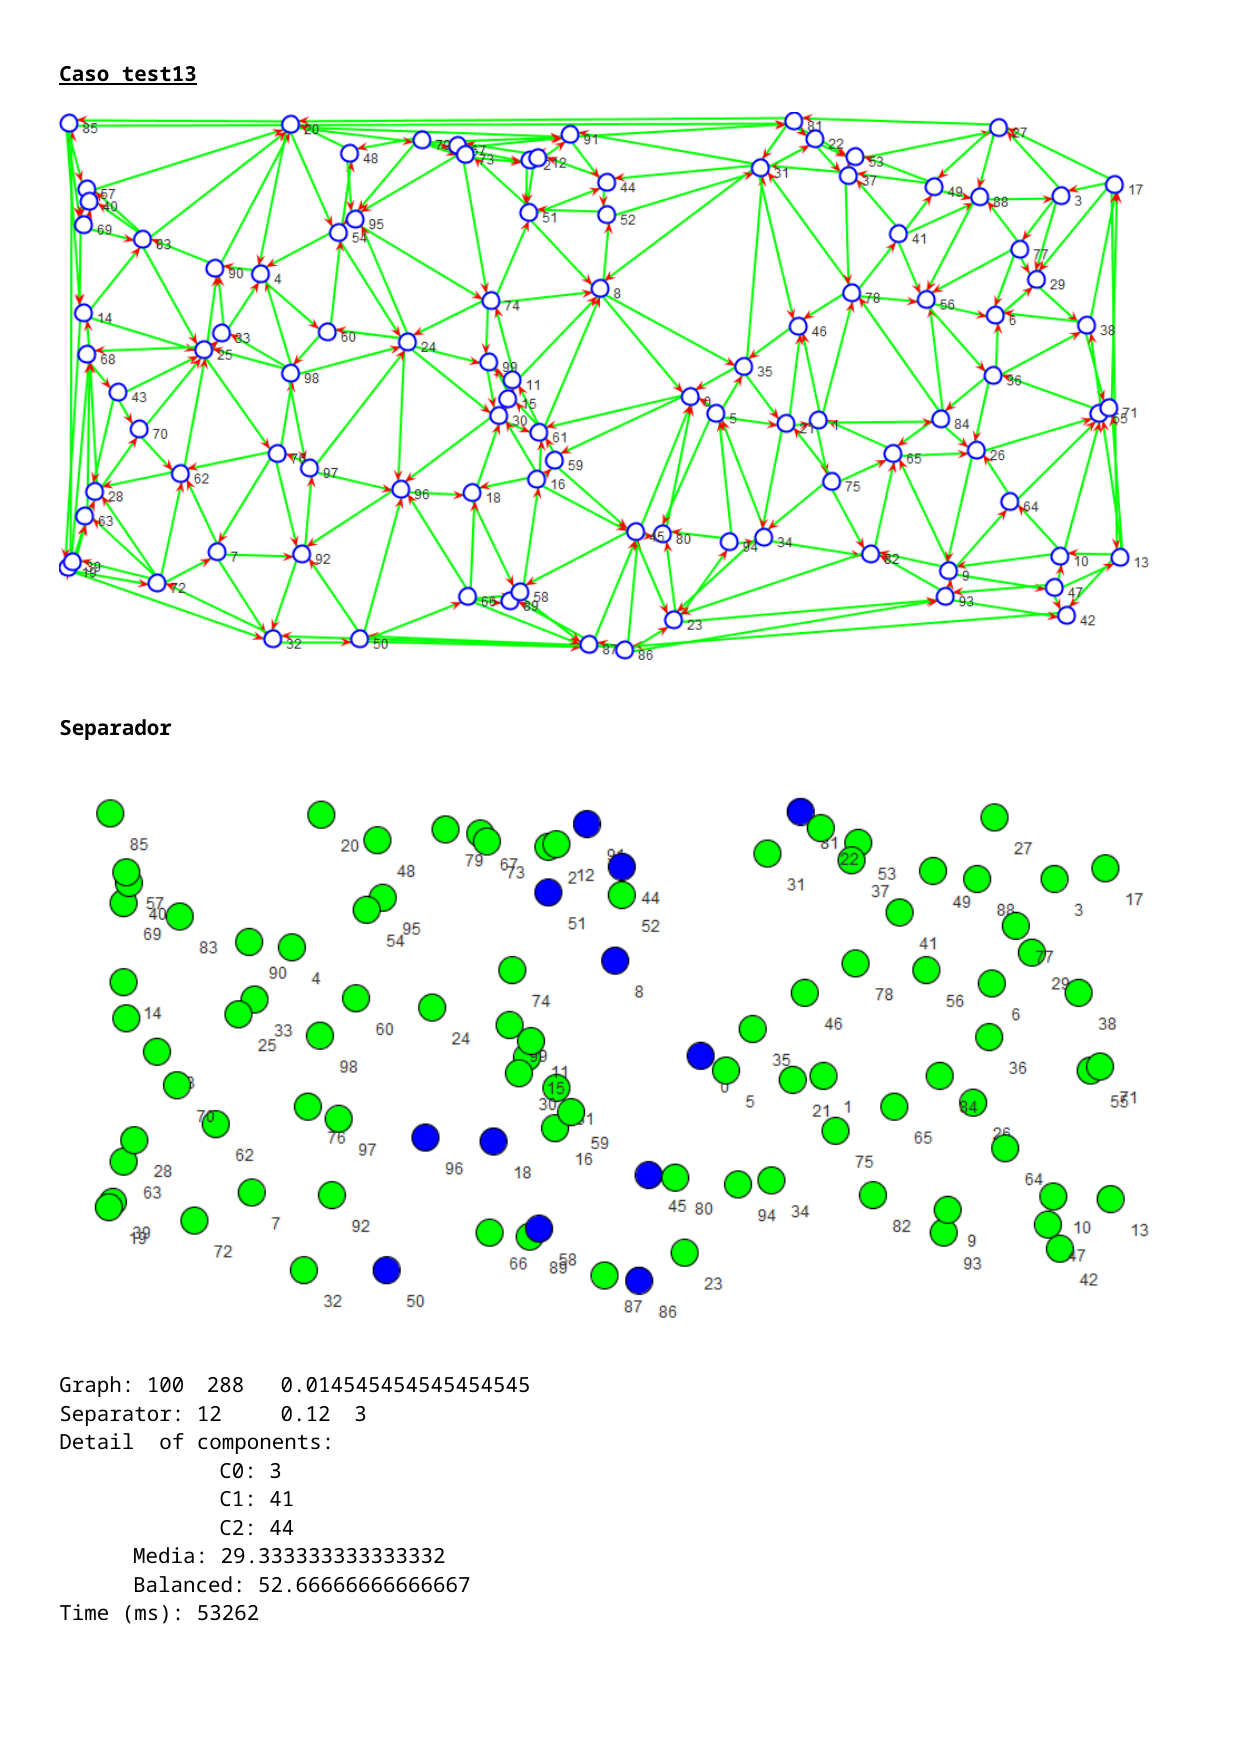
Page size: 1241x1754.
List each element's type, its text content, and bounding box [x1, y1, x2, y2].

text C2: 44 [59, 1513, 1181, 1541]
text Balanced: 52.66666666666667 [59, 1570, 1181, 1598]
text Separador [59, 713, 1181, 742]
text Caso test13 [59, 59, 1181, 87]
text C0: 3 [59, 1456, 1181, 1484]
text Detail of components: [59, 1427, 1181, 1456]
text Time (ms): 53262 [59, 1598, 1181, 1627]
text Graph: 100 288 0.014545454545454545 [59, 1371, 1181, 1399]
text Separator: 12 0.12 3 [59, 1399, 1181, 1427]
picture [59, 112, 1179, 689]
text C1: 41 [59, 1484, 1181, 1513]
picture [59, 766, 1181, 1346]
text Media: 29.333333333333332 [59, 1541, 1181, 1570]
